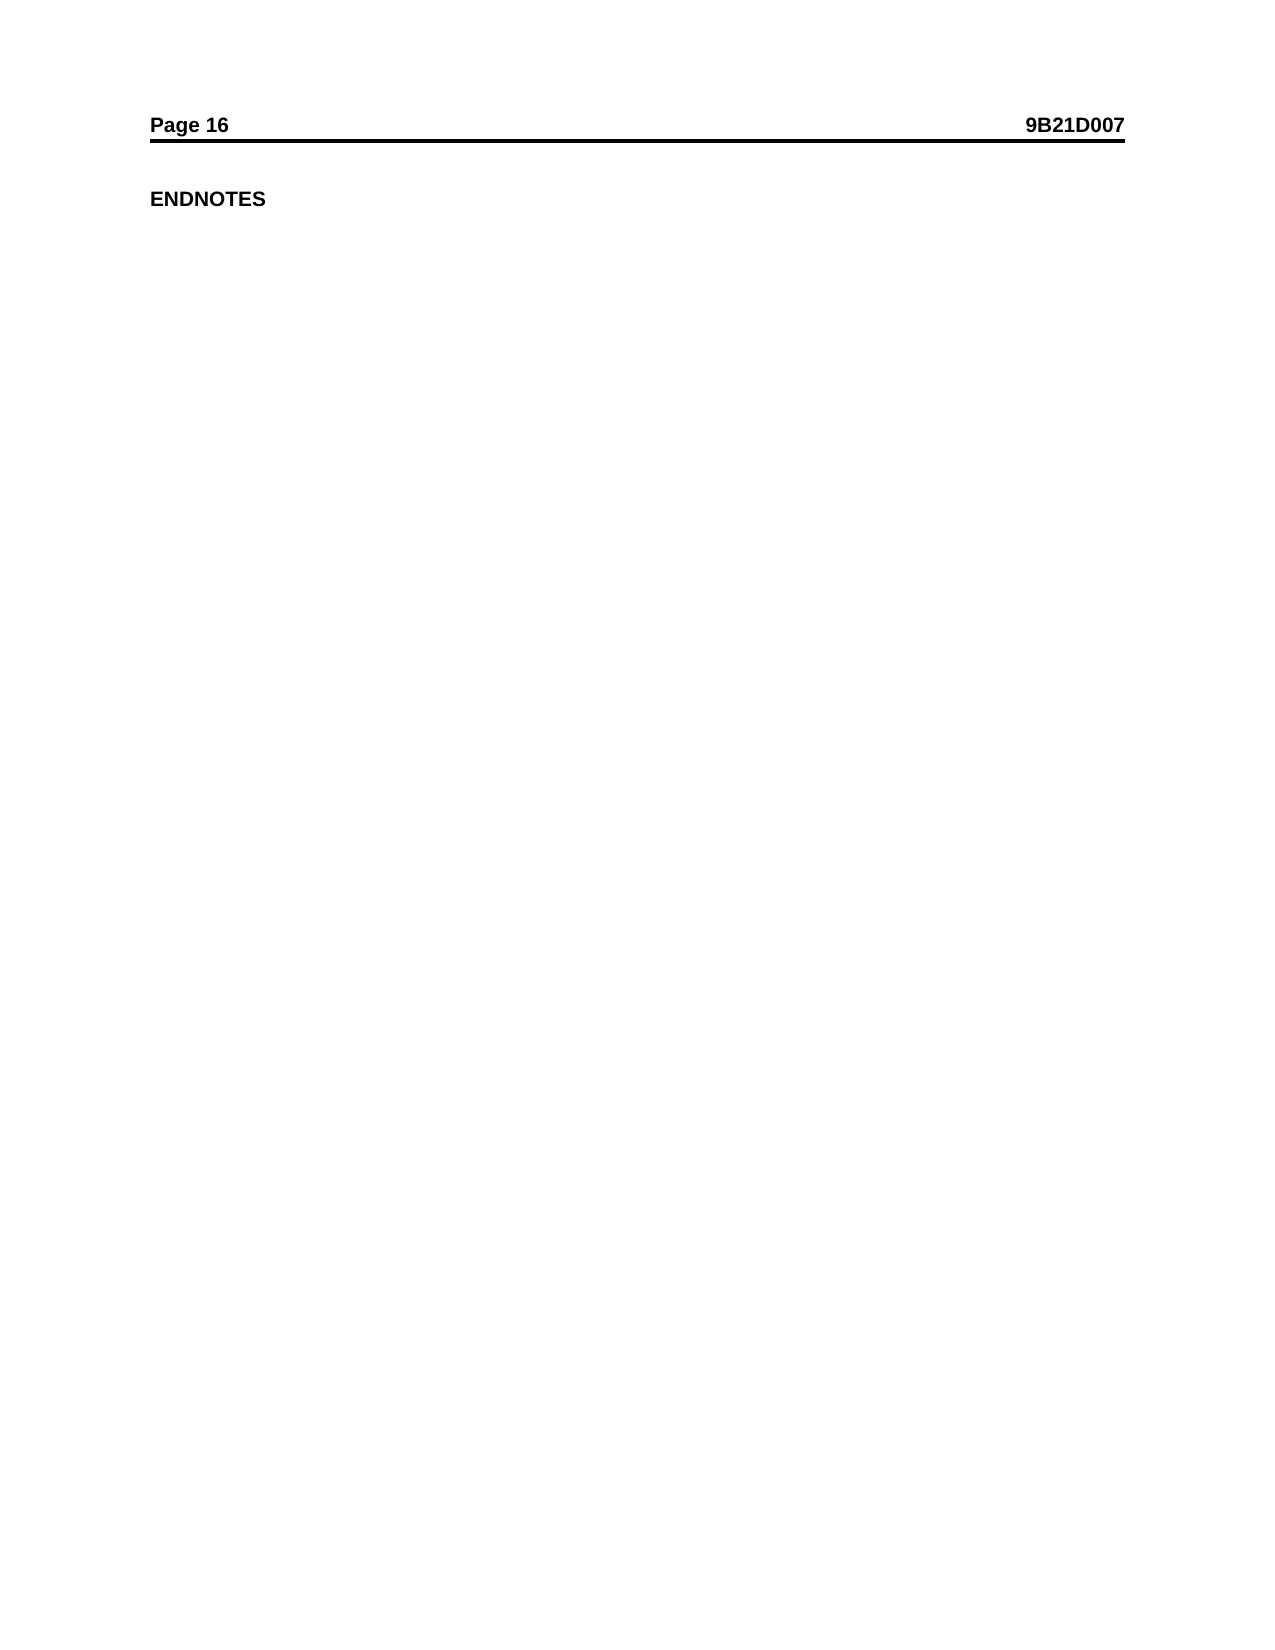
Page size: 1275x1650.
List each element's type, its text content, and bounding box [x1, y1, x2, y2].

text endnotes [150, 186, 1125, 210]
